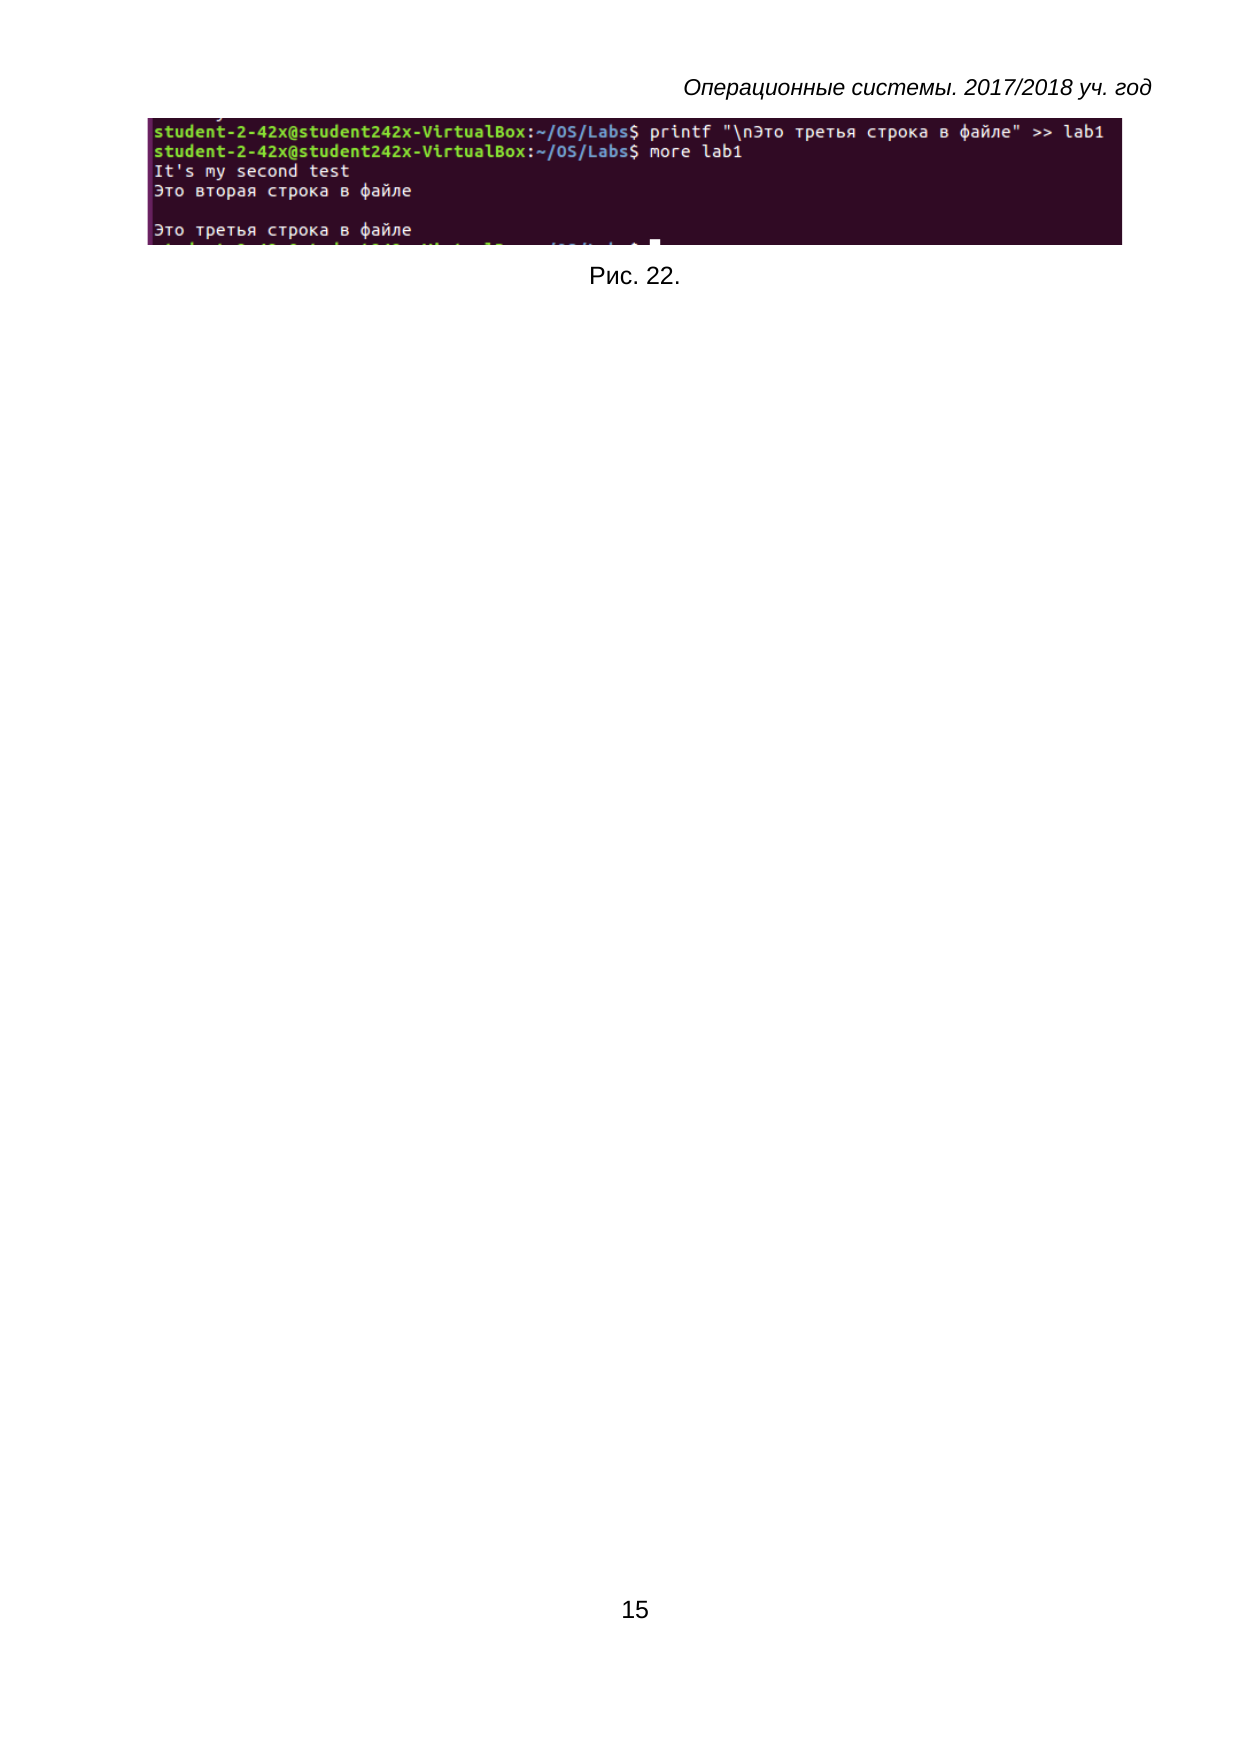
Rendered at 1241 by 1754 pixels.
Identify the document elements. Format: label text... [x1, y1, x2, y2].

picture [147, 118, 1123, 245]
text Рис. 22. [118, 261, 1152, 290]
